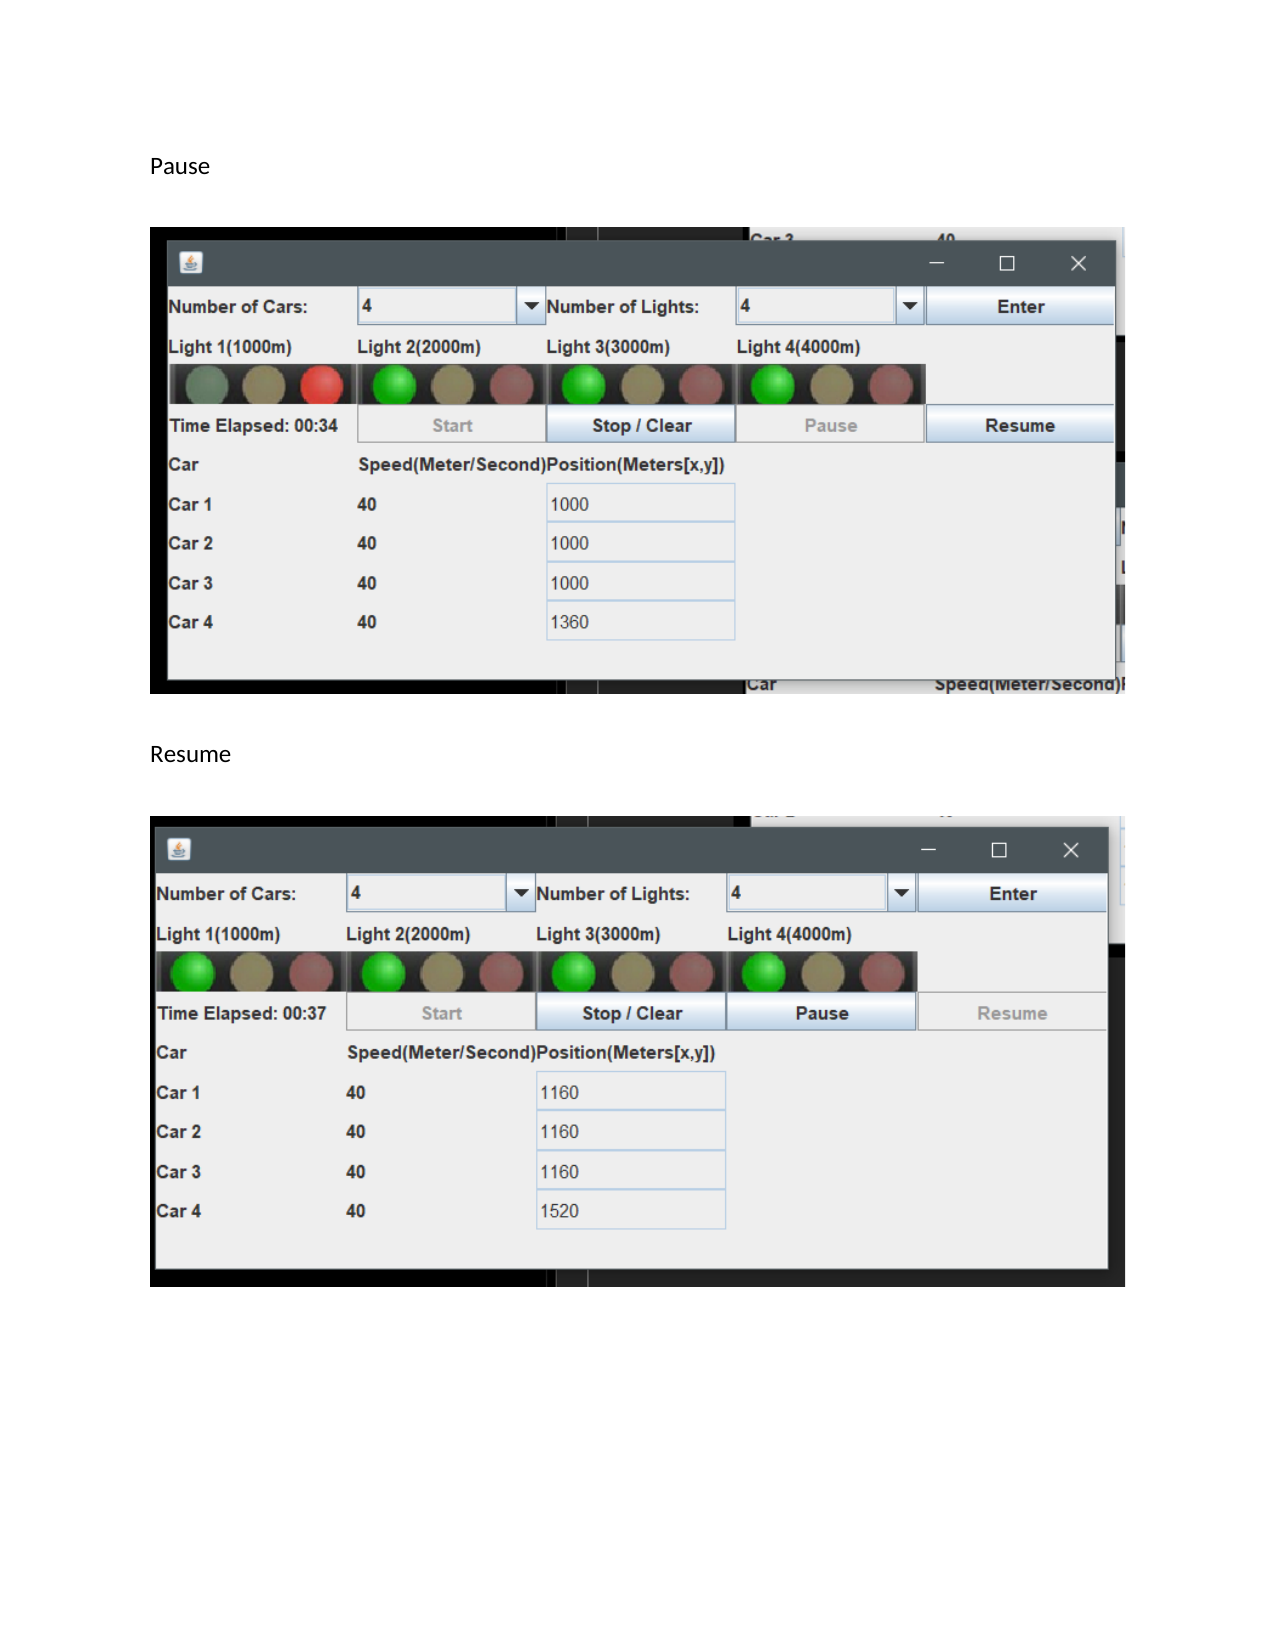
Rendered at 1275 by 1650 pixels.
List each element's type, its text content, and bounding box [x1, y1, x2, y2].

text Pause [150, 150, 1125, 181]
picture [150, 227, 1125, 694]
text Resume [150, 739, 1125, 769]
picture [150, 816, 1125, 1287]
